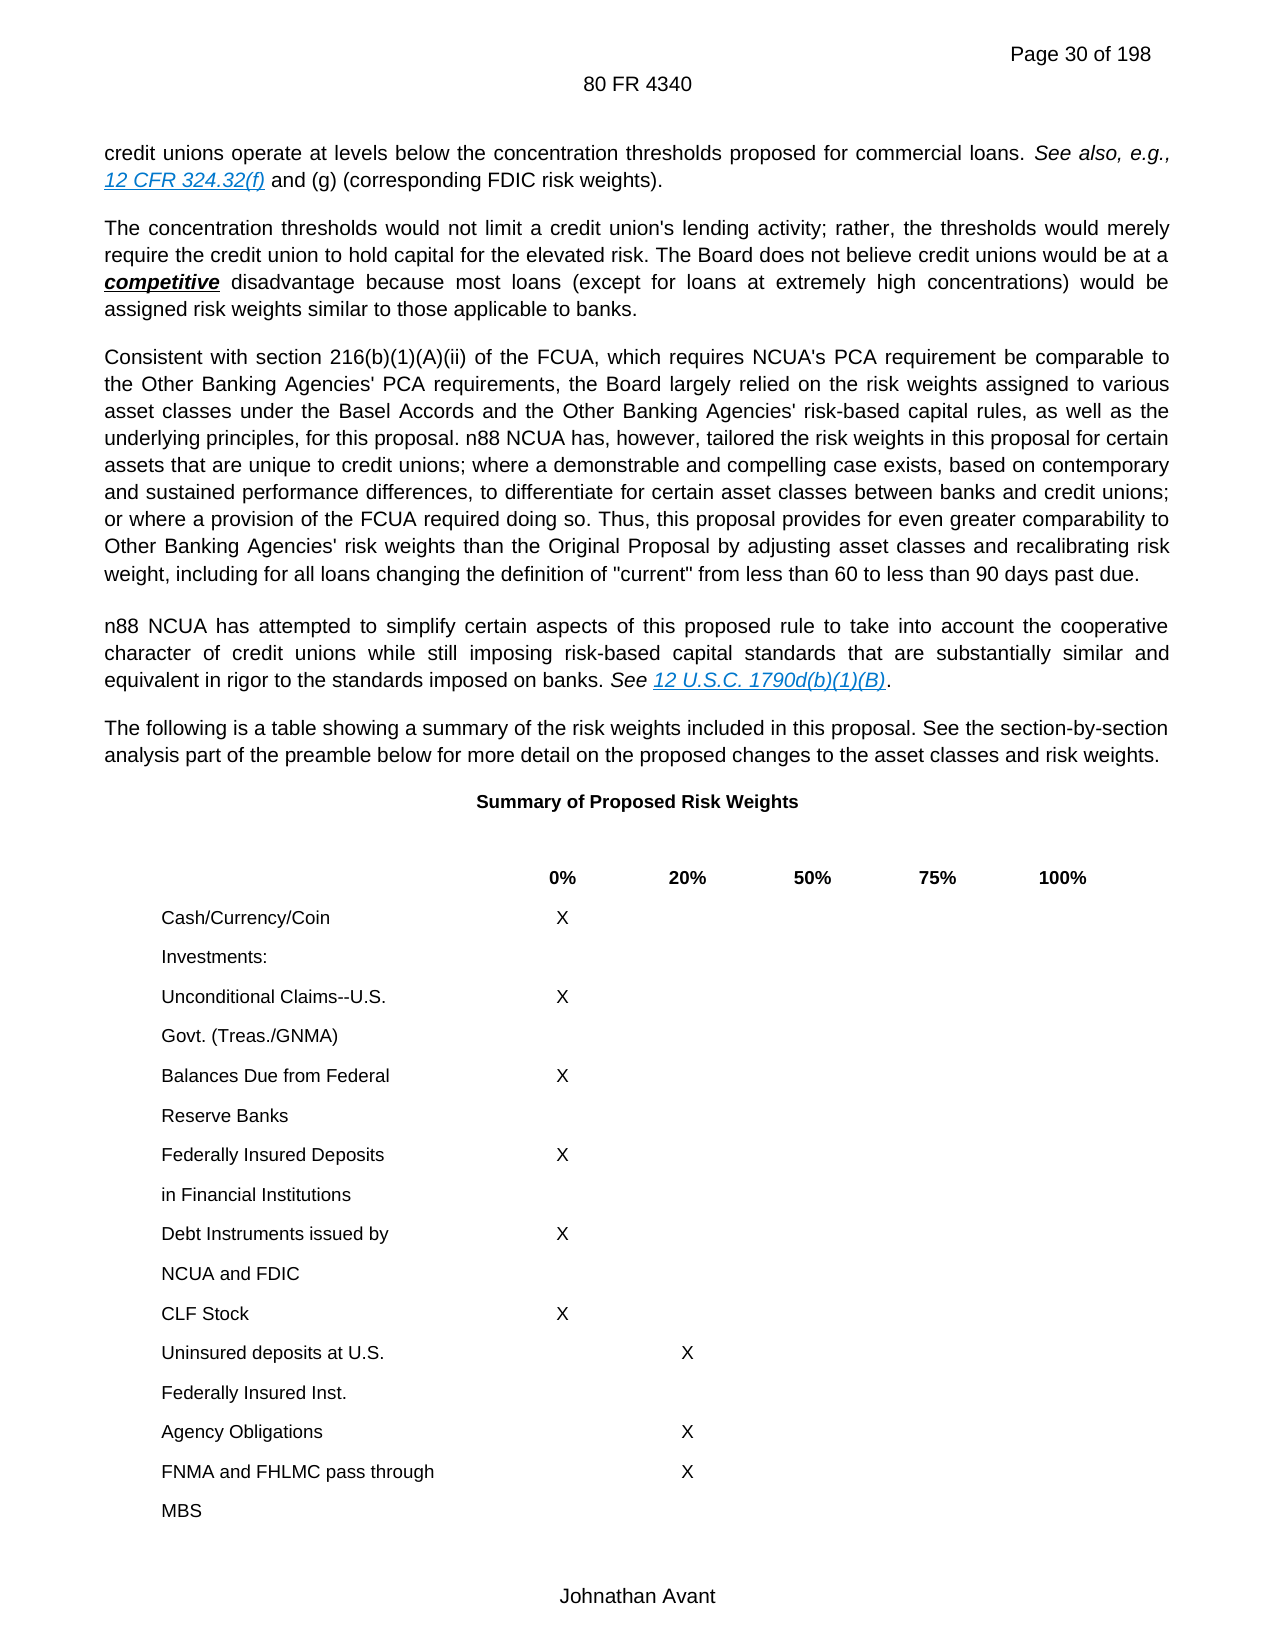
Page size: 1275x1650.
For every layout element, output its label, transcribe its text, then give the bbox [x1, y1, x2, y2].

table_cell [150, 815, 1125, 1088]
text n88 NCUA has attempted to simplify certain aspects of this proposed rule to take into account the cooperative character of credit unions while still imposing risk-based capital standards that are substantially similar and equivalent in rigor to the standards imposed on banks. See 12 U.S.C. 1790d(b)(1)(B). [104, 610, 1171, 692]
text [104, 137, 1171, 192]
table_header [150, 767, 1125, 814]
text Consistent with section 216(b)(1)(A)(ii) of the FCUA, which requires NCUA's PCA requirement be comparable to the Other Banking Agencies' PCA requirements, the Board largely relied on the risk weights assigned to various asset classes under the Basel Accords and the Other Banking Agencies' risk-based capital rules, as well as the underlying principles, for this proposal. n88 NCUA has, however, tailored the risk weights in this proposal for certain assets that are unique to credit unions; where a demonstrable and compelling case exists, based on contemporary and sustained performance differences, to differentiate for certain asset classes between banks and credit unions; or where a provision of the FCUA required doing so. Thus, this proposal provides for even greater comparability to Other Banking Agencies' risk weights than the Original Proposal by adjusting asset classes and recalibrating risk weight, including for all loans changing the definition of "current" from less than 60 to less than 90 days past due. [104, 342, 1171, 585]
text The following is a table showing a summary of the risk weights included in this proposal. See the section-by-section analysis part of the preamble below for more detail on the proposed changes to the asset classes and risk weights. [104, 712, 1171, 767]
text The concentration thresholds would not limit a credit union's lending activity; rather, the thresholds would merely require the credit union to hold capital for the elevated risk. The Board does not believe credit unions would be at a competitive disadvantage because most loans (except for loans at extremely high concentrations) would be assigned risk weights similar to those applicable to banks. [104, 212, 1171, 321]
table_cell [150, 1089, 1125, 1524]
